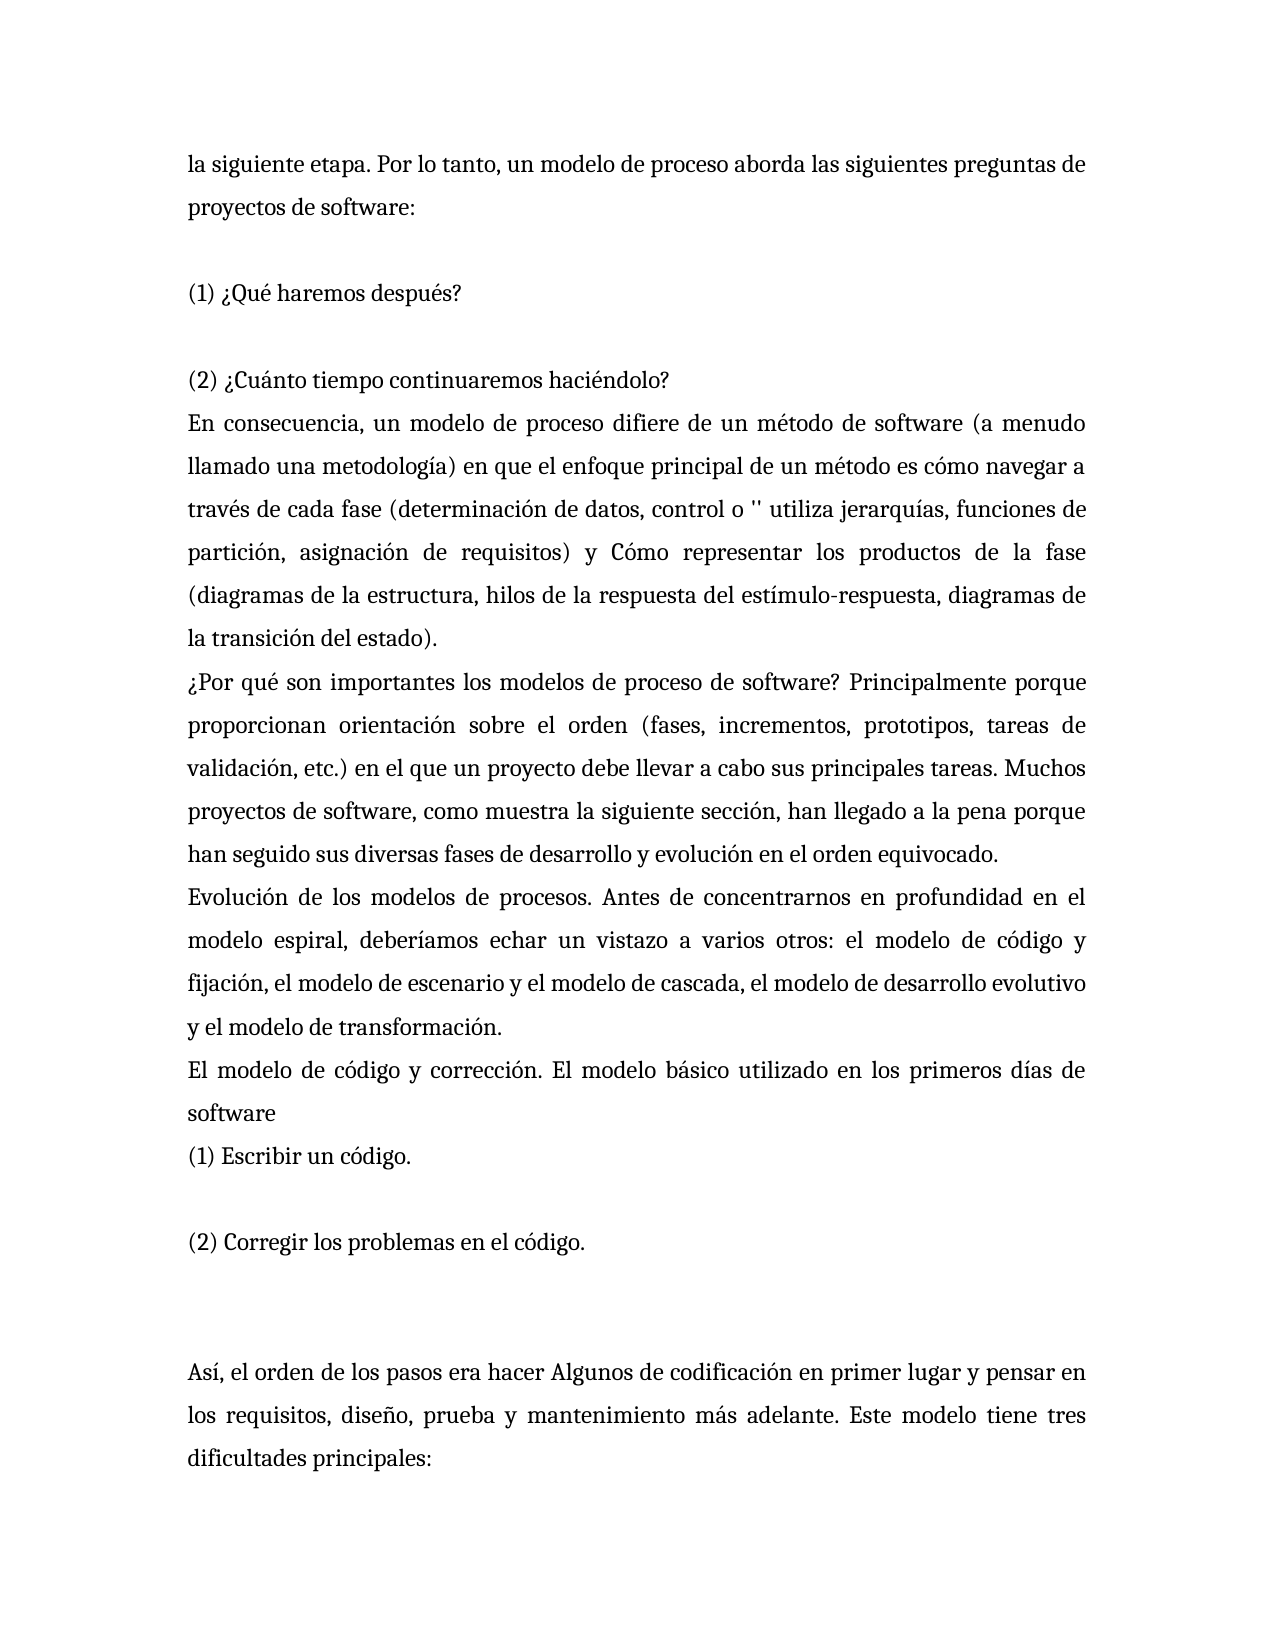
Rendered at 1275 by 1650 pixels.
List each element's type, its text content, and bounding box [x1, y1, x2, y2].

text (1) Escribir un código. [187, 1142, 1087, 1171]
text (2) ¿Cuánto tiempo continuaremos haciéndolo? [187, 366, 1087, 394]
text ¿Por qué son importantes los modelos de proceso de software? Principalmente porque proporcionan orientación sobre el orden (fases, incrementos, prototipos, tareas de validación, etc.) en el que un proyecto debe llevar a cabo sus principales tareas. Muchos proyectos de software, como muestra la siguiente sección, han llegado a la pena porque han seguido sus diversas fases de desarrollo y evolución en el orden equivocado. [187, 667, 1087, 869]
text En consecuencia, un modelo de proceso difiere de un método de software (a menudo llamado una metodología) en que el enfoque principal de un método es cómo navegar a través de cada fase (determinación de datos, control o '' utiliza jerarquías, funciones de partición, asignación de requisitos) y Cómo representar los productos de la fase (diagramas de la estructura, hilos de la respuesta del estímulo-respuesta, diagramas de la transición del estado). [187, 409, 1087, 653]
text El modelo de código y corrección. El modelo básico utilizado en los primeros días de software [187, 1056, 1087, 1127]
text Así, el orden de los pasos era hacer Algunos de codificación en primer lugar y pensar en los requisitos, diseño, prueba y mantenimiento más adelante. Este modelo tiene tres dificultades principales: [187, 1357, 1087, 1472]
text (2) Corregir los problemas en el código. [187, 1228, 1087, 1257]
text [187, 150, 1087, 222]
text Evolución de los modelos de procesos. Antes de concentrarnos en profundidad en el modelo espiral, deberíamos echar un vistazo a varios otros: el modelo de código y fijación, el modelo de escenario y el modelo de cascada, el modelo de desarrollo evolutivo y el modelo de transformación. [187, 883, 1087, 1041]
text (1) ¿Qué haremos después? [187, 279, 1087, 308]
